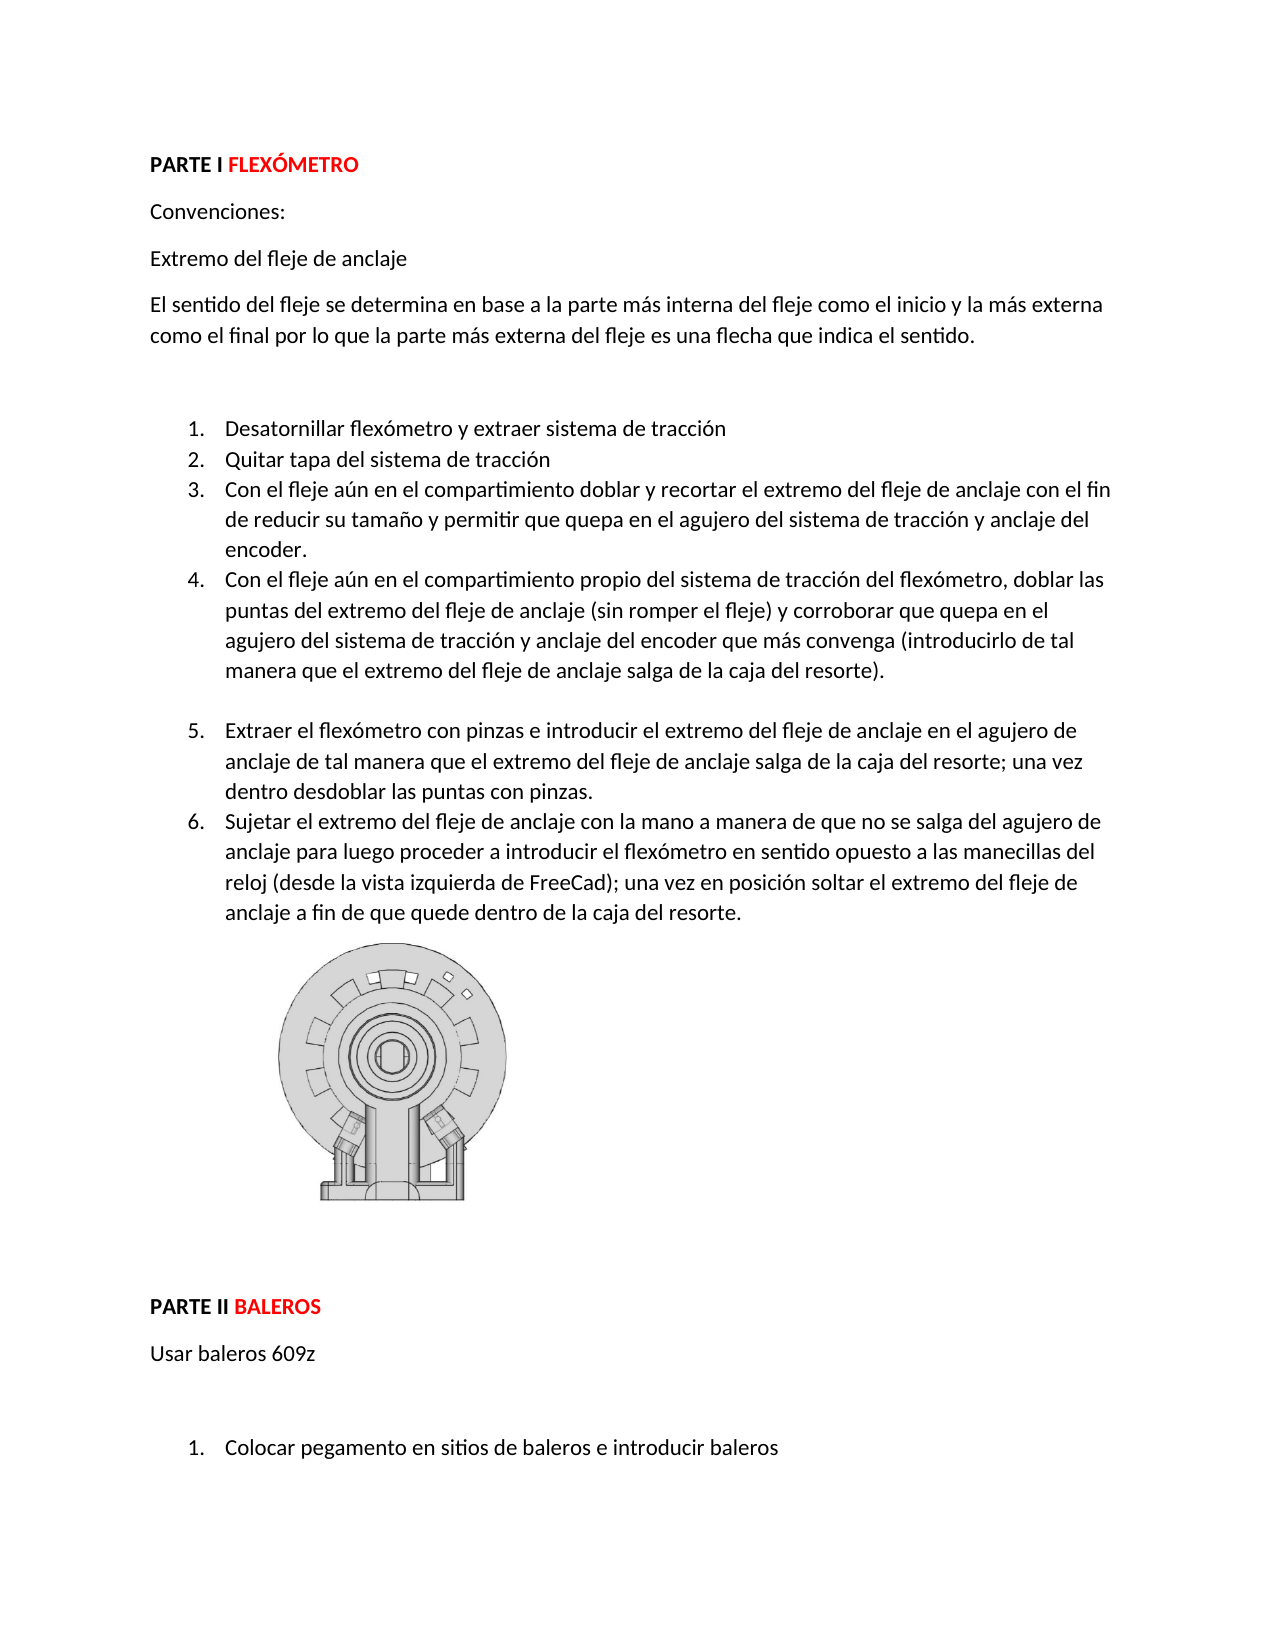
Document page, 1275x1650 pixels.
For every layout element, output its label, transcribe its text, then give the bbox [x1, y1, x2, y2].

list Sujetar el extremo del fleje de anclaje con la mano a manera de que no se salga del agujero de anclaje para luego proceder a introducir el flexómetro en sentido opuesto a las manecillas del reloj (desde la vista izquierda de FreeCad); una vez en posición soltar el extremo del fleje de anclaje a fin de que quede dentro de la caja del resorte. [187, 807, 1125, 926]
text PARTE I FLEXÓMETRO [150, 150, 1125, 178]
list Con el fleje aún en el compartimiento doblar y recortar el extremo del fleje de anclaje con el fin de reducir su tamaño y permitir que quepa en el agujero del sistema de tracción y anclaje del encoder. [187, 475, 1125, 563]
list Extraer el flexómetro con pinzas e introducir el extremo del fleje de anclaje en el agujero de anclaje de tal manera que el extremo del fleje de anclaje salga de la caja del resorte; una vez dentro desdoblar las puntas con pinzas. [187, 717, 1125, 805]
picture [225, 928, 553, 1227]
text Usar baleros 609z [150, 1339, 1125, 1367]
list Con el fleje aún en el compartimiento propio del sistema de tracción del flexómetro, doblar las puntas del extremo del fleje de anclaje (sin romper el fleje) y corroborar que quepa en el agujero del sistema de tracción y anclaje del encoder que más convenga (introducirlo de tal manera que el extremo del fleje de anclaje salga de la caja del resorte). [187, 566, 1125, 684]
text Convenciones: [150, 197, 1125, 225]
text Extremo del fleje de anclaje [150, 244, 1125, 272]
text El sentido del fleje se determina en base a la parte más interna del fleje como el inicio y la más externa como el final por lo que la parte más externa del fleje es una flecha que indica el sentido. [150, 291, 1125, 349]
text PARTE II BALEROS [150, 1292, 1125, 1320]
list Desatornillar flexómetro y extraer sistema de tracción [187, 414, 1125, 443]
list Colocar pegamento en sitios de baleros e introducir baleros [187, 1433, 1125, 1461]
list Quitar tapa del sistema de tracción [187, 445, 1125, 473]
